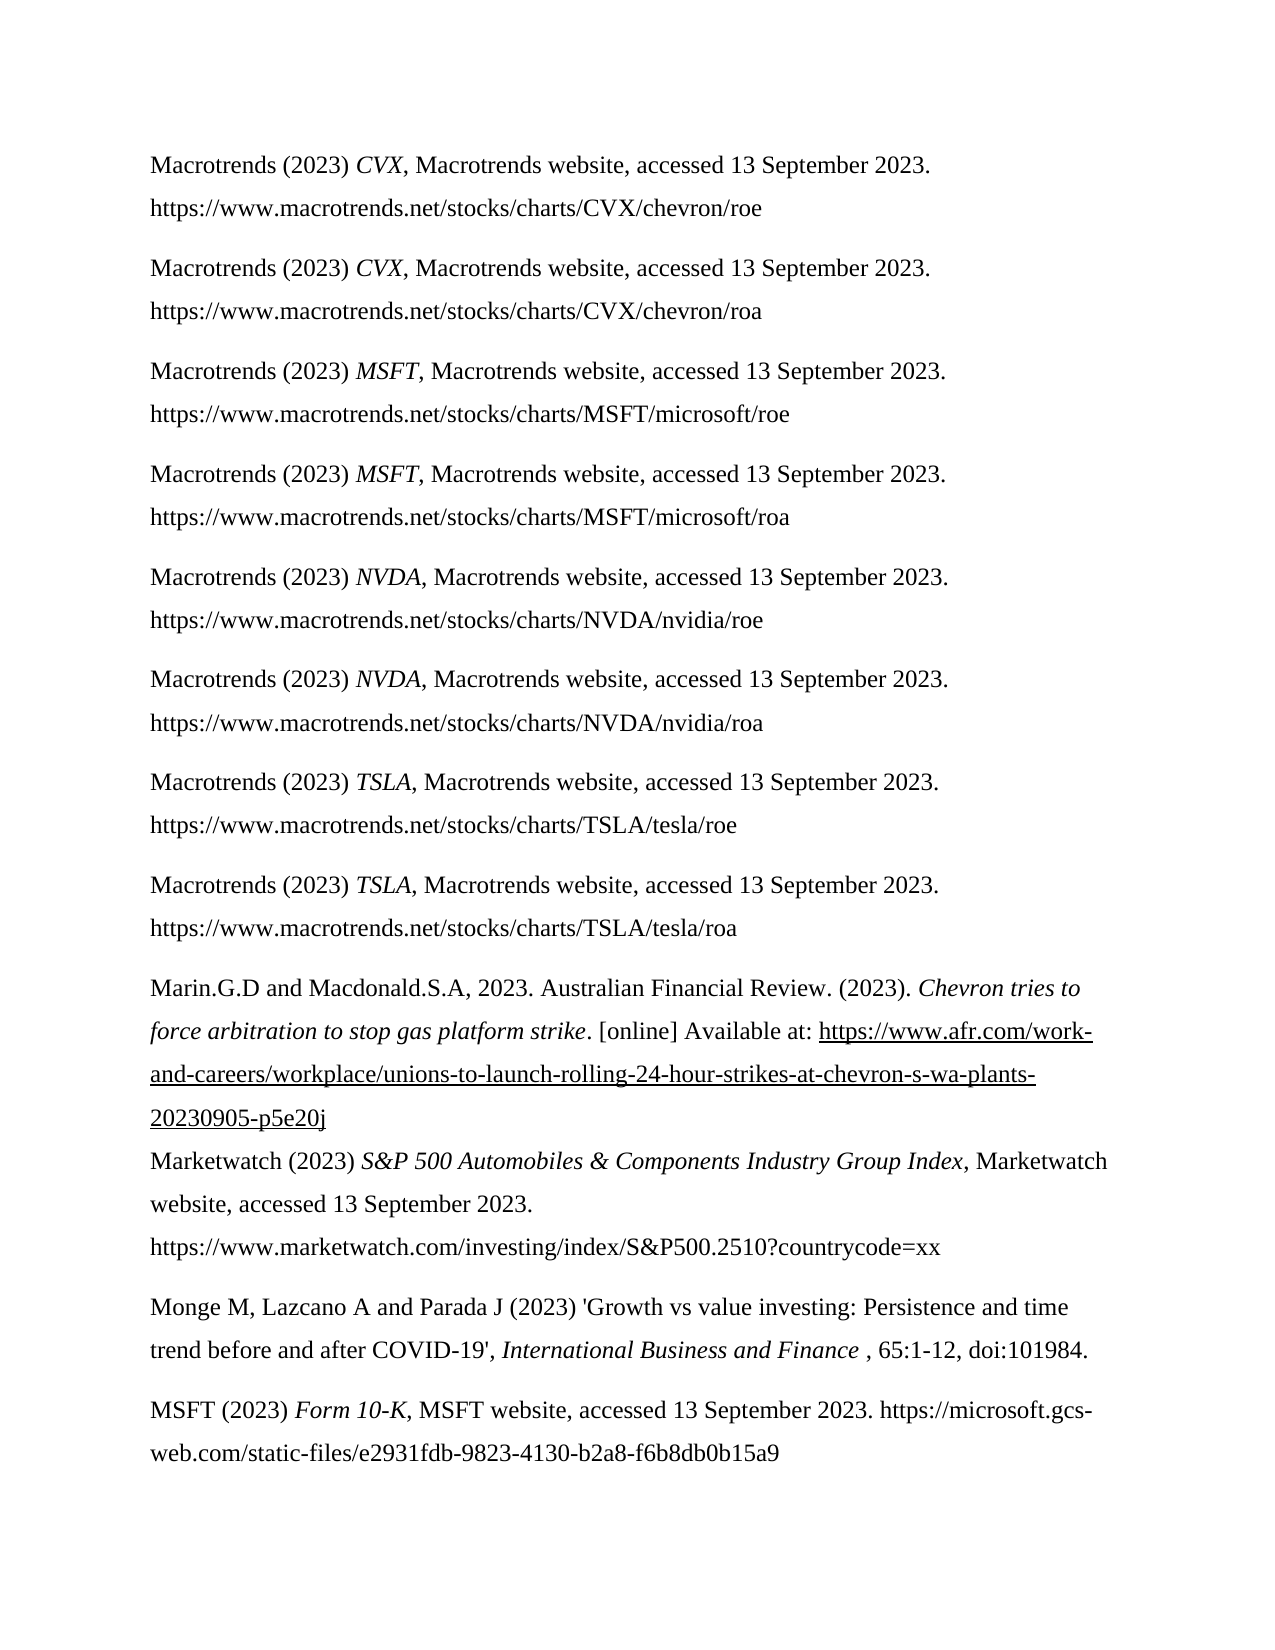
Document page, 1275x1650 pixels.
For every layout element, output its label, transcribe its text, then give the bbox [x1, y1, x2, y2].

text Macrotrends (2023) CVX, Macrotrends website, accessed 13 September 2023. https://www.macrotrends.net/stocks/charts/CVX/chevron/roa [150, 253, 1125, 325]
text Macrotrends (2023) TSLA, Macrotrends website, accessed 13 September 2023. https://www.macrotrends.net/stocks/charts/TSLA/tesla/roe [150, 767, 1125, 839]
text Macrotrends (2023) NVDA, Macrotrends website, accessed 13 September 2023. https://www.macrotrends.net/stocks/charts/NVDA/nvidia/roe [150, 562, 1125, 633]
text Marketwatch (2023) S&P 500 Automobiles & Components Industry Group Index, Marketwatch website, accessed 13 September 2023. https://www.marketwatch.com/investing/index/S&P500.2510?countrycode=xx [150, 1146, 1125, 1261]
text Marin.G.D and Macdonald.S.A, 2023. Australian Financial Review. (2023). Chevron tries to force arbitration to stop gas platform strike. [online] Available at: https://www.afr.com/work-and-careers/workplace/unions-to-launch-rolling-24-hour-strikes-at-chevron-s-wa-plants-20230905-p5e20j [150, 973, 1125, 1131]
text Monge M, Lazcano A and Parada J (2023) 'Growth vs value investing: Persistence and time trend before and after COVID-19', International Business and Finance , 65:1-12, doi:101984. [150, 1292, 1125, 1364]
text Macrotrends (2023) MSFT, Macrotrends website, accessed 13 September 2023. https://www.macrotrends.net/stocks/charts/MSFT/microsoft/roa [150, 459, 1125, 531]
text Macrotrends (2023) MSFT, Macrotrends website, accessed 13 September 2023. https://www.macrotrends.net/stocks/charts/MSFT/microsoft/roe [150, 356, 1125, 428]
text Macrotrends (2023) CVX, Macrotrends website, accessed 13 September 2023. https://www.macrotrends.net/stocks/charts/CVX/chevron/roe [150, 150, 1125, 222]
text Macrotrends (2023) NVDA, Macrotrends website, accessed 13 September 2023. https://www.macrotrends.net/stocks/charts/NVDA/nvidia/roa [150, 664, 1125, 736]
text Macrotrends (2023) TSLA, Macrotrends website, accessed 13 September 2023. https://www.macrotrends.net/stocks/charts/TSLA/tesla/roa [150, 870, 1125, 942]
text MSFT (2023) Form 10-K, MSFT website, accessed 13 September 2023. https://microsoft.gcs-web.com/static-files/e2931fdb-9823-4130-b2a8-f6b8db0b15a9 [150, 1395, 1125, 1467]
